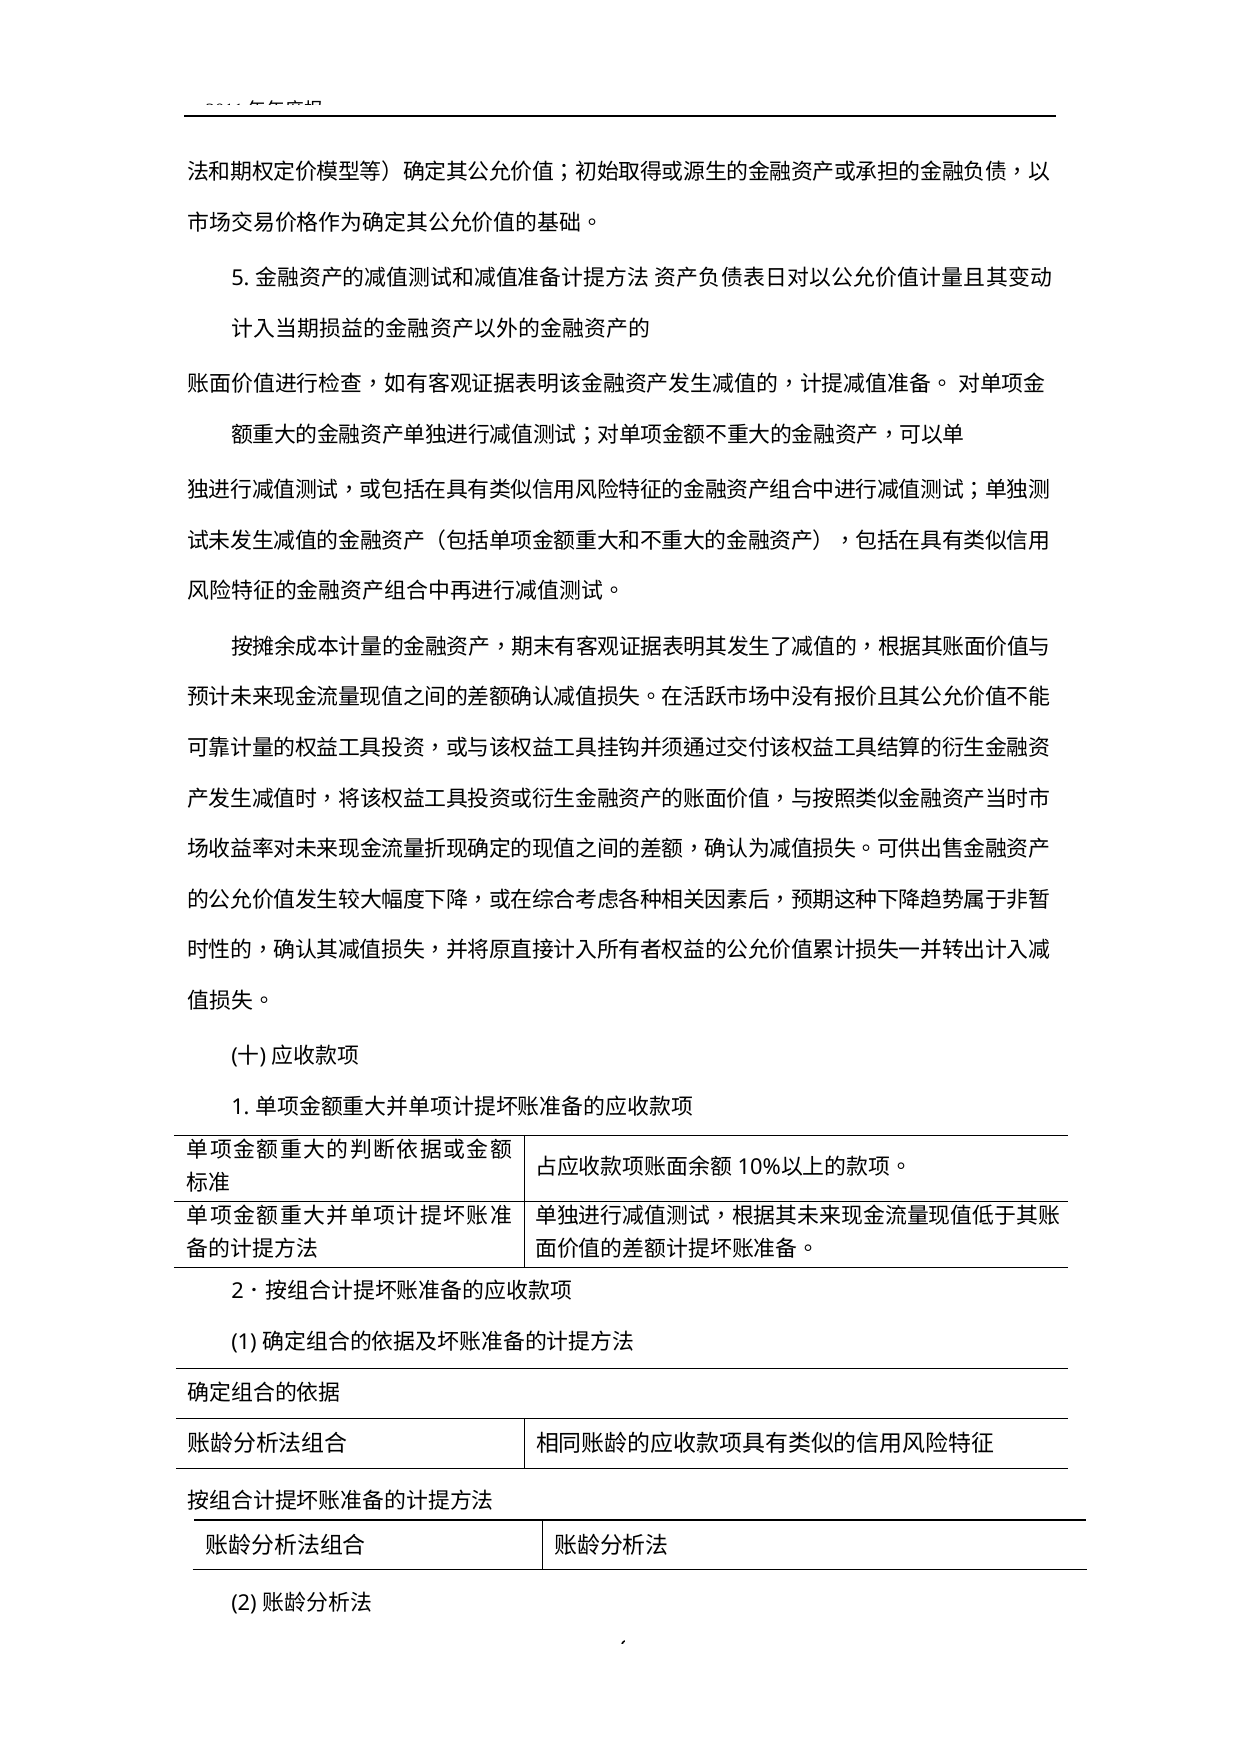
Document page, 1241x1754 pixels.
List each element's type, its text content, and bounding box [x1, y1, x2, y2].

text 2．按组合计提坏账准备的应收款项 [231, 1275, 1066, 1305]
text 5. 金融资产的减值测试和减值准备计提方法 资产负债表日对以公允价值计量且其变动计入当期损益的金融资产以外的金融资产的 [231, 262, 1066, 342]
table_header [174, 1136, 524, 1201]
text 1. 单项金额重大并单项计提坏账准备的应收款项 [231, 1091, 1066, 1121]
text (1) 确定组合的依据及坏账准备的计提方法 确定组合的依据 [187, 1326, 649, 1407]
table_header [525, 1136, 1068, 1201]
text 账面价值进行检查，如有客观证据表明该金融资产发生减值的，计提减值准备。 对单项金额重大的金融资产单独进行减值测试；对单项金额不重大的金融资产，可以单 [187, 368, 1066, 448]
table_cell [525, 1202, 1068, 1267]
text 按摊余成本计量的金融资产，期末有客观证据表明其发生了减值的，根据其账面价值与 预计未来现金流量现值之间的差额确认减值损失。在活跃市场中没有报价且其公允价值不能 可靠计量的权益工具投资，或与该权益工具挂钩并须通过交付该权益工具结算的衍生金融资 产发生减值时，将该权益工具投资或衍生金融资产的账面价值，与按照类似金融资产当时市 场收益率对未来现金流量折现确定的现值之间的差额，确认为减值损失。可供出售金融资产 的公允价值发生较大幅度下降，或在综合考虑各种相关因素后，预期这种下降趋势属于非暂 时性的，确认其减值损失，并将原直接计入所有者权益的公允价值累计损失一并转出计入减 值损失。 [187, 631, 1054, 1015]
text 法和期权定价模型等）确定其公允价值；初始取得或源生的金融资产或承担的金融负债，以 市场交易价格作为确定其公允价值的基础。 [187, 156, 1054, 236]
text 按组合计提坏账准备的计提方法 [187, 1486, 1066, 1515]
text 独进行减值测试，或包括在具有类似信用风险特征的金融资产组合中进行减值测试；单独测 试未发生减值的金融资产（包括单项金额重大和不重大的金融资产），包括在具有类似信用 风险特征的金融资产组合中再进行减值测试。 [187, 474, 1054, 605]
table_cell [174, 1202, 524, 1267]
text (十) 应收款项 [231, 1041, 1066, 1070]
text (2) 账龄分析法 [231, 1587, 1066, 1617]
